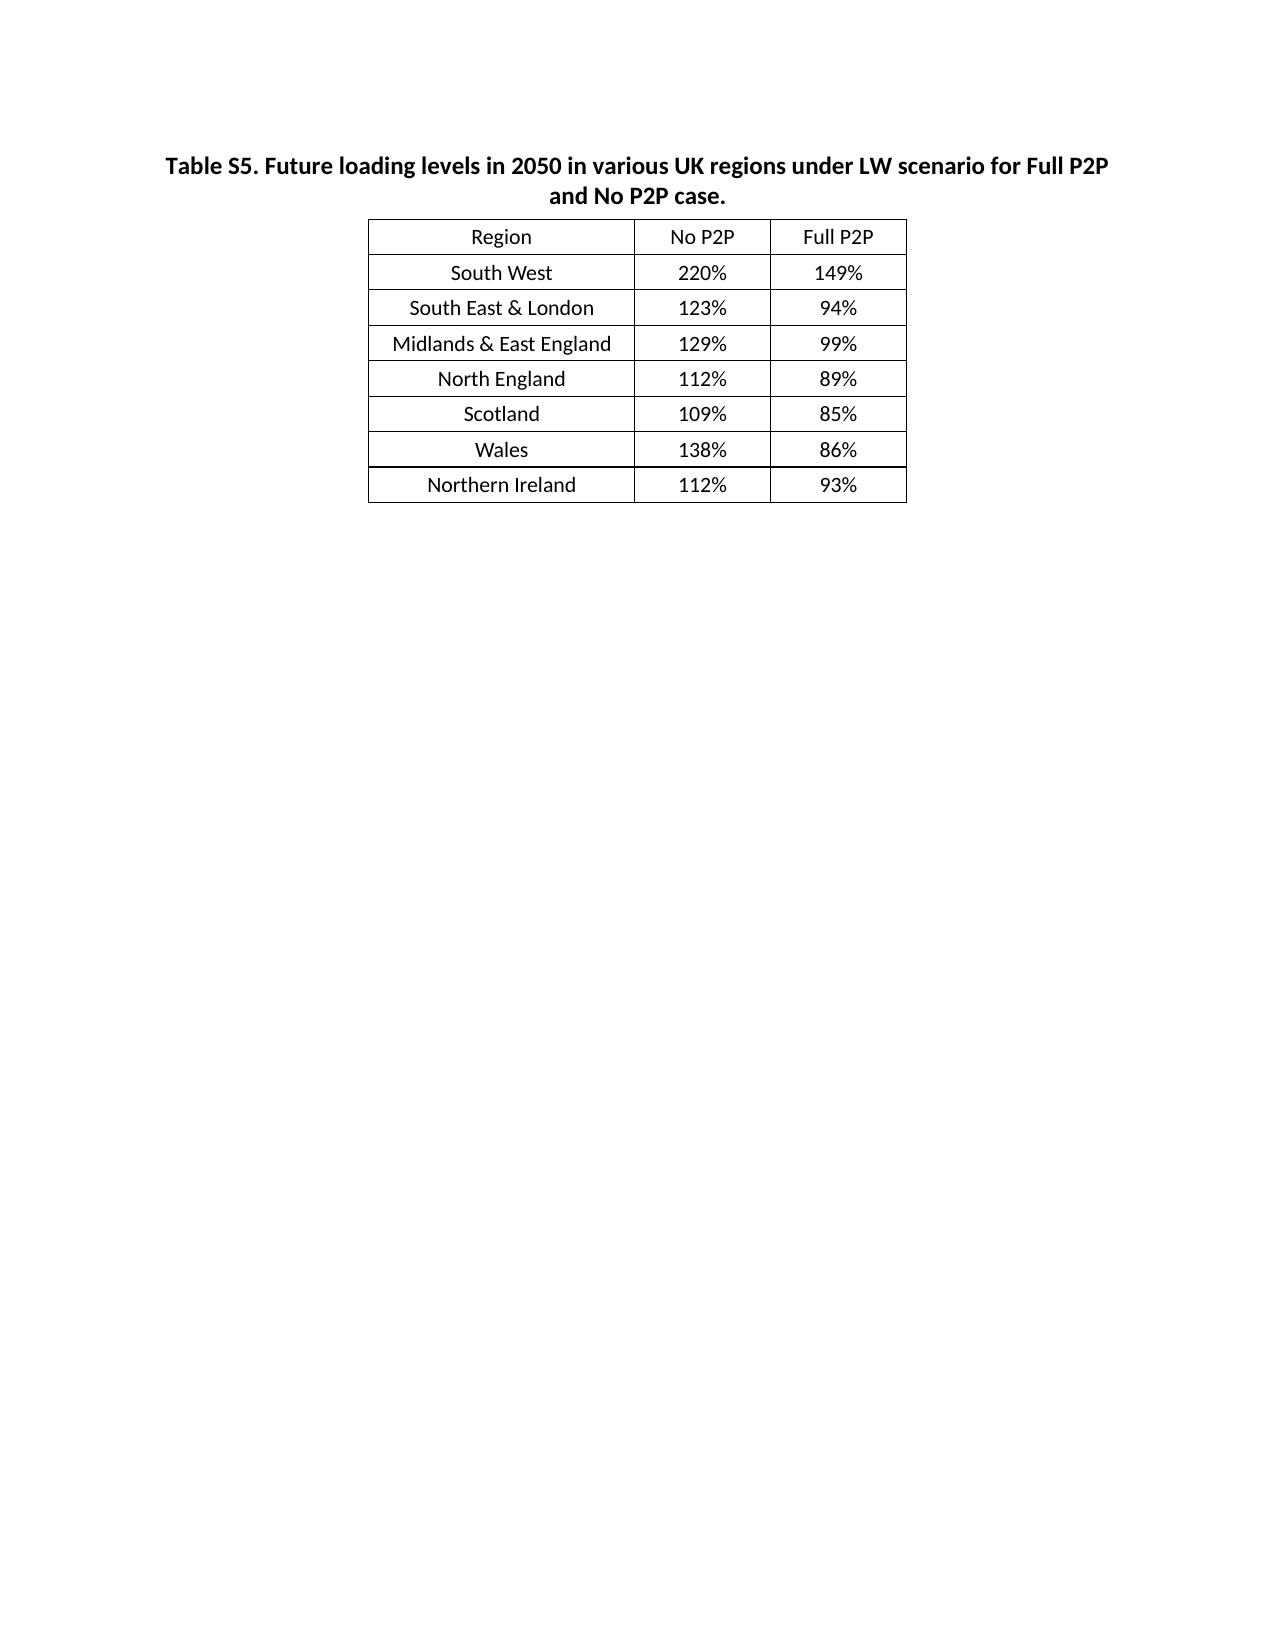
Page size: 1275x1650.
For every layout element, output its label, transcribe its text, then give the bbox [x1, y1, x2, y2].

table_cell 93% [771, 468, 906, 502]
table_cell 86% [771, 432, 906, 466]
table_cell Wales [369, 432, 634, 466]
table_cell 89% [771, 361, 906, 396]
table_header No P2P [635, 220, 770, 254]
table_cell 220% [635, 255, 770, 289]
table_cell 99% [771, 326, 906, 360]
table_cell 94% [771, 290, 906, 325]
table_cell South East & London [369, 290, 634, 325]
table_cell North England [369, 361, 634, 396]
table_cell 112% [635, 468, 770, 502]
table_cell 138% [635, 432, 770, 466]
table_cell 149% [771, 255, 906, 289]
table_header Full P2P [771, 220, 906, 254]
table_cell 85% [771, 397, 906, 431]
table_cell South West [369, 255, 634, 289]
table_cell 129% [635, 326, 770, 360]
text Table S5. Future loading levels in 2050 in various UK regions under LW scenario for Full P2P and No P2P case. [150, 150, 1125, 211]
table_cell 109% [635, 397, 770, 431]
table_cell Northern Ireland [369, 468, 634, 502]
table_cell Midlands & East England [369, 326, 634, 360]
table_cell Scotland [369, 397, 634, 431]
table_cell 112% [635, 361, 770, 396]
table_header Region [369, 220, 634, 254]
table_cell 123% [635, 290, 770, 325]
